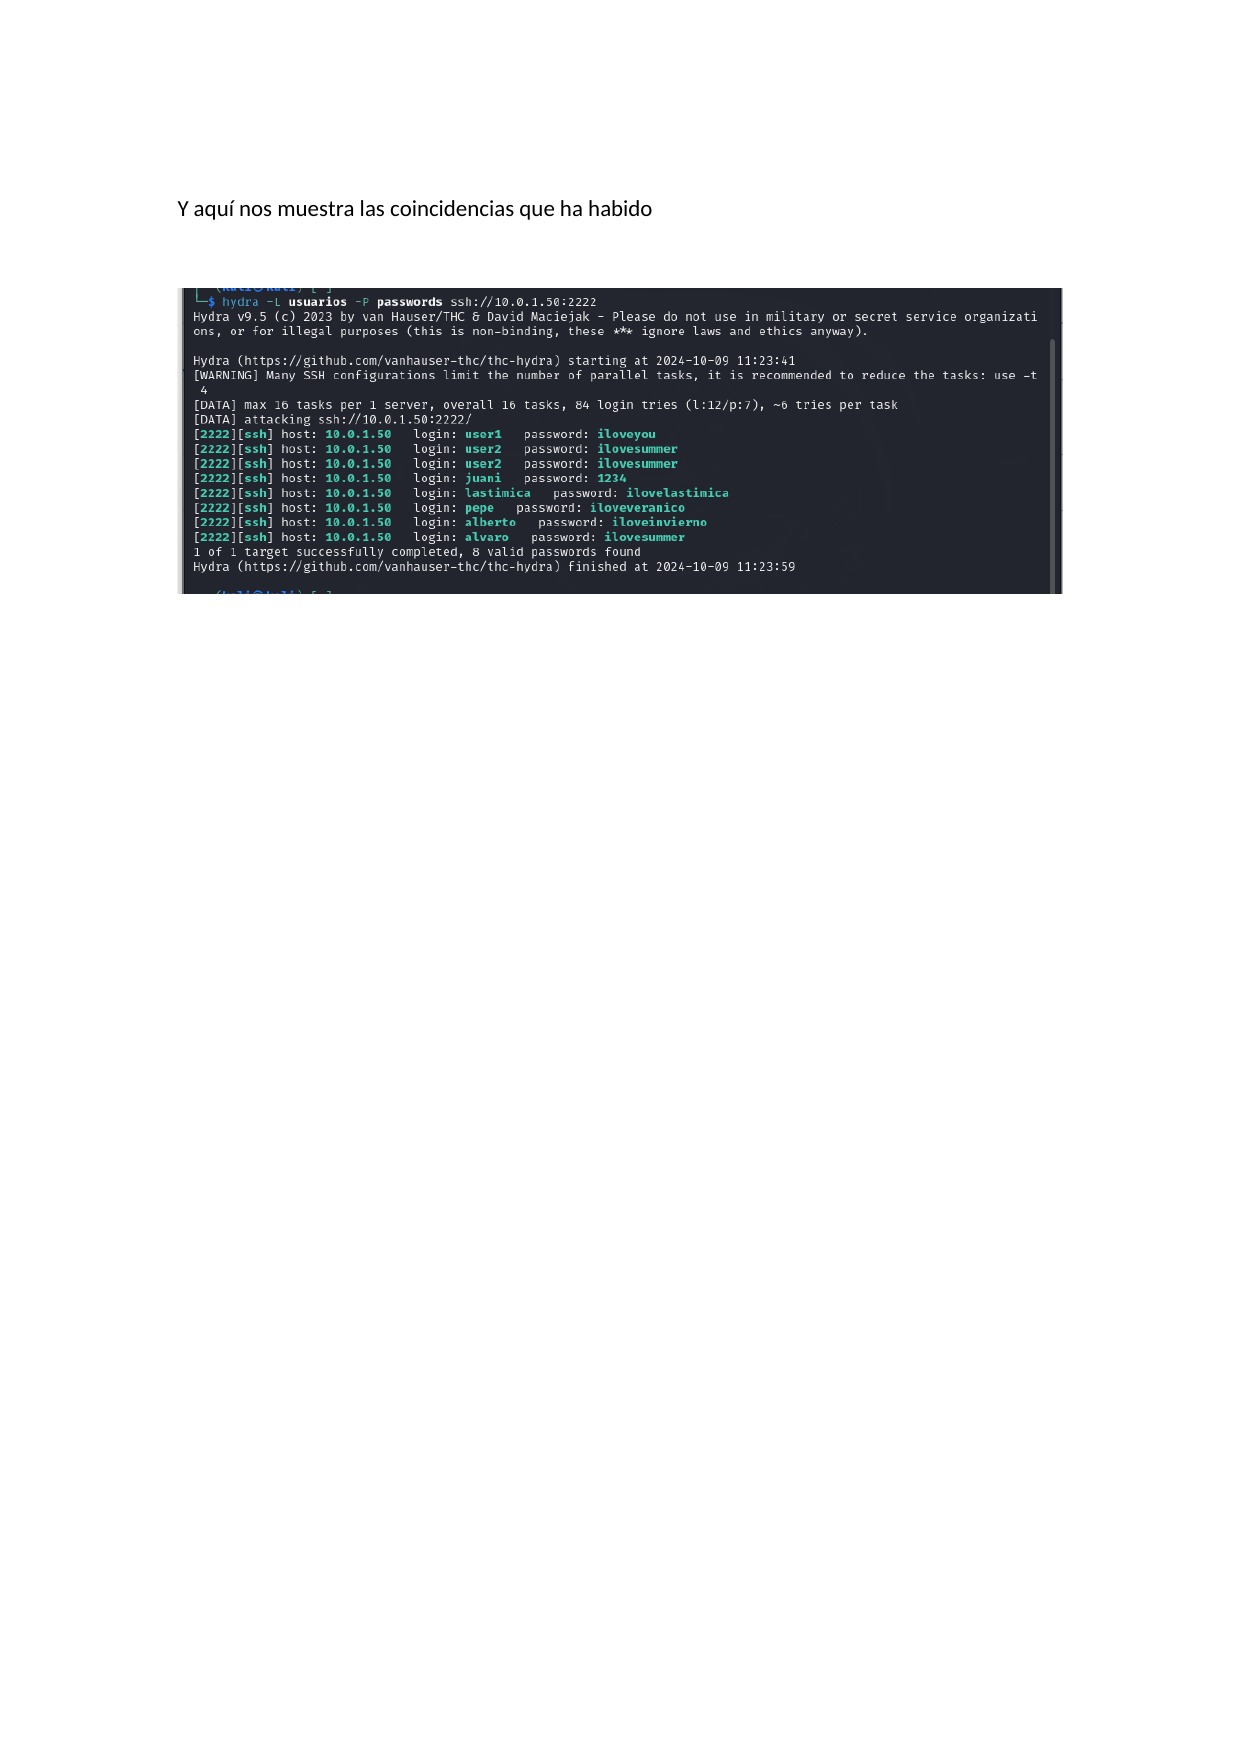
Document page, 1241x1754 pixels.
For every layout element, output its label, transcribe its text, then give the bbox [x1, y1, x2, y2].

text Y aquí nos muestra las coincidencias que ha habido [177, 194, 1063, 222]
picture [177, 288, 1063, 594]
